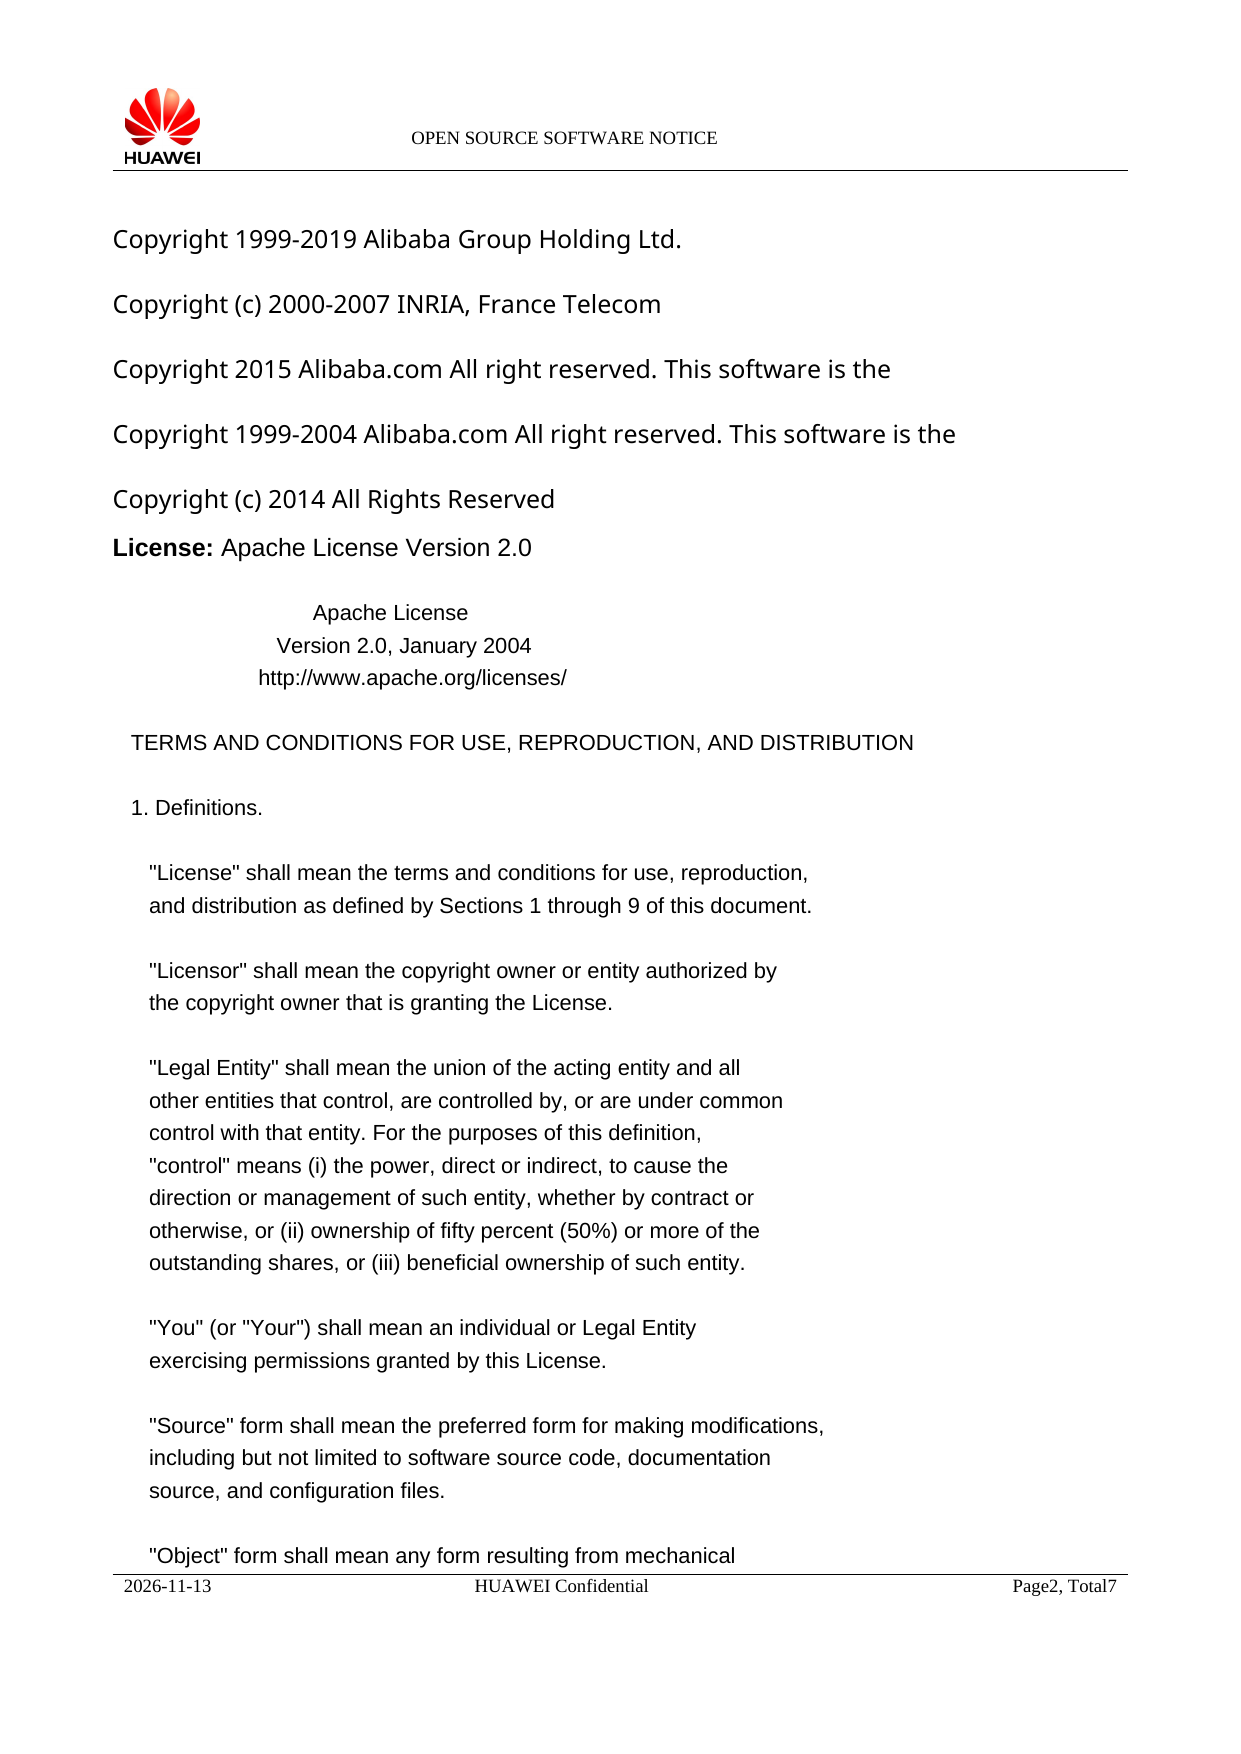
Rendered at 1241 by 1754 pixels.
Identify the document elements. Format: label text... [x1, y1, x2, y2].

text "Object" form shall mean any form resulting from mechanical [112, 1539, 1128, 1571]
text Copyright 2015 Alibaba.com All right reserved. This software is the [112, 336, 1128, 401]
text Copyright 1999-2004 Alibaba.com All right reserved. This software is the [112, 401, 1128, 466]
text 1. Definitions. [112, 791, 1128, 824]
text otherwise, or (ii) ownership of fifty percent (50%) or more of the [112, 1214, 1128, 1246]
text "control" means (i) the power, direct or indirect, to cause the [112, 1149, 1128, 1181]
text Copyright (c) 2000-2007 INRIA, France Telecom [112, 271, 1128, 336]
text and distribution as defined by Sections 1 through 9 of this document. [112, 889, 1128, 921]
text other entities that control, are controlled by, or are under common [112, 1084, 1128, 1116]
text "Licensor" shall mean the copyright owner or entity authorized by [112, 954, 1128, 986]
text "License" shall mean the terms and conditions for use, reproduction, [112, 856, 1128, 889]
text source, and configuration files. [112, 1474, 1128, 1506]
text exercising permissions granted by this License. [112, 1344, 1128, 1376]
text Apache License [112, 596, 1128, 629]
text outstanding shares, or (iii) beneficial ownership of such entity. [112, 1246, 1128, 1279]
text "Legal Entity" shall mean the union of the acting entity and all [112, 1051, 1128, 1084]
text "Source" form shall mean the preferred form for making modifications, [112, 1409, 1128, 1441]
text direction or management of such entity, whether by contract or [112, 1181, 1128, 1214]
text the copyright owner that is granting the License. [112, 986, 1128, 1019]
text control with that entity. For the purposes of this definition, [112, 1116, 1128, 1149]
text "You" (or "Your") shall mean an individual or Legal Entity [112, 1311, 1128, 1344]
text Copyright (c) 2014 All Rights Reserved [112, 466, 1128, 531]
text License: Apache License Version 2.0 [112, 531, 1128, 564]
picture [125, 88, 200, 164]
text including but not limited to software source code, documentation [112, 1441, 1128, 1474]
text Version 2.0, January 2004 [112, 629, 1128, 661]
text http://www.apache.org/licenses/ [112, 661, 1128, 694]
text TERMS AND CONDITIONS FOR USE, REPRODUCTION, AND DISTRIBUTION [112, 726, 1128, 759]
text Copyright 1999-2019 Alibaba Group Holding Ltd. [112, 206, 1128, 271]
